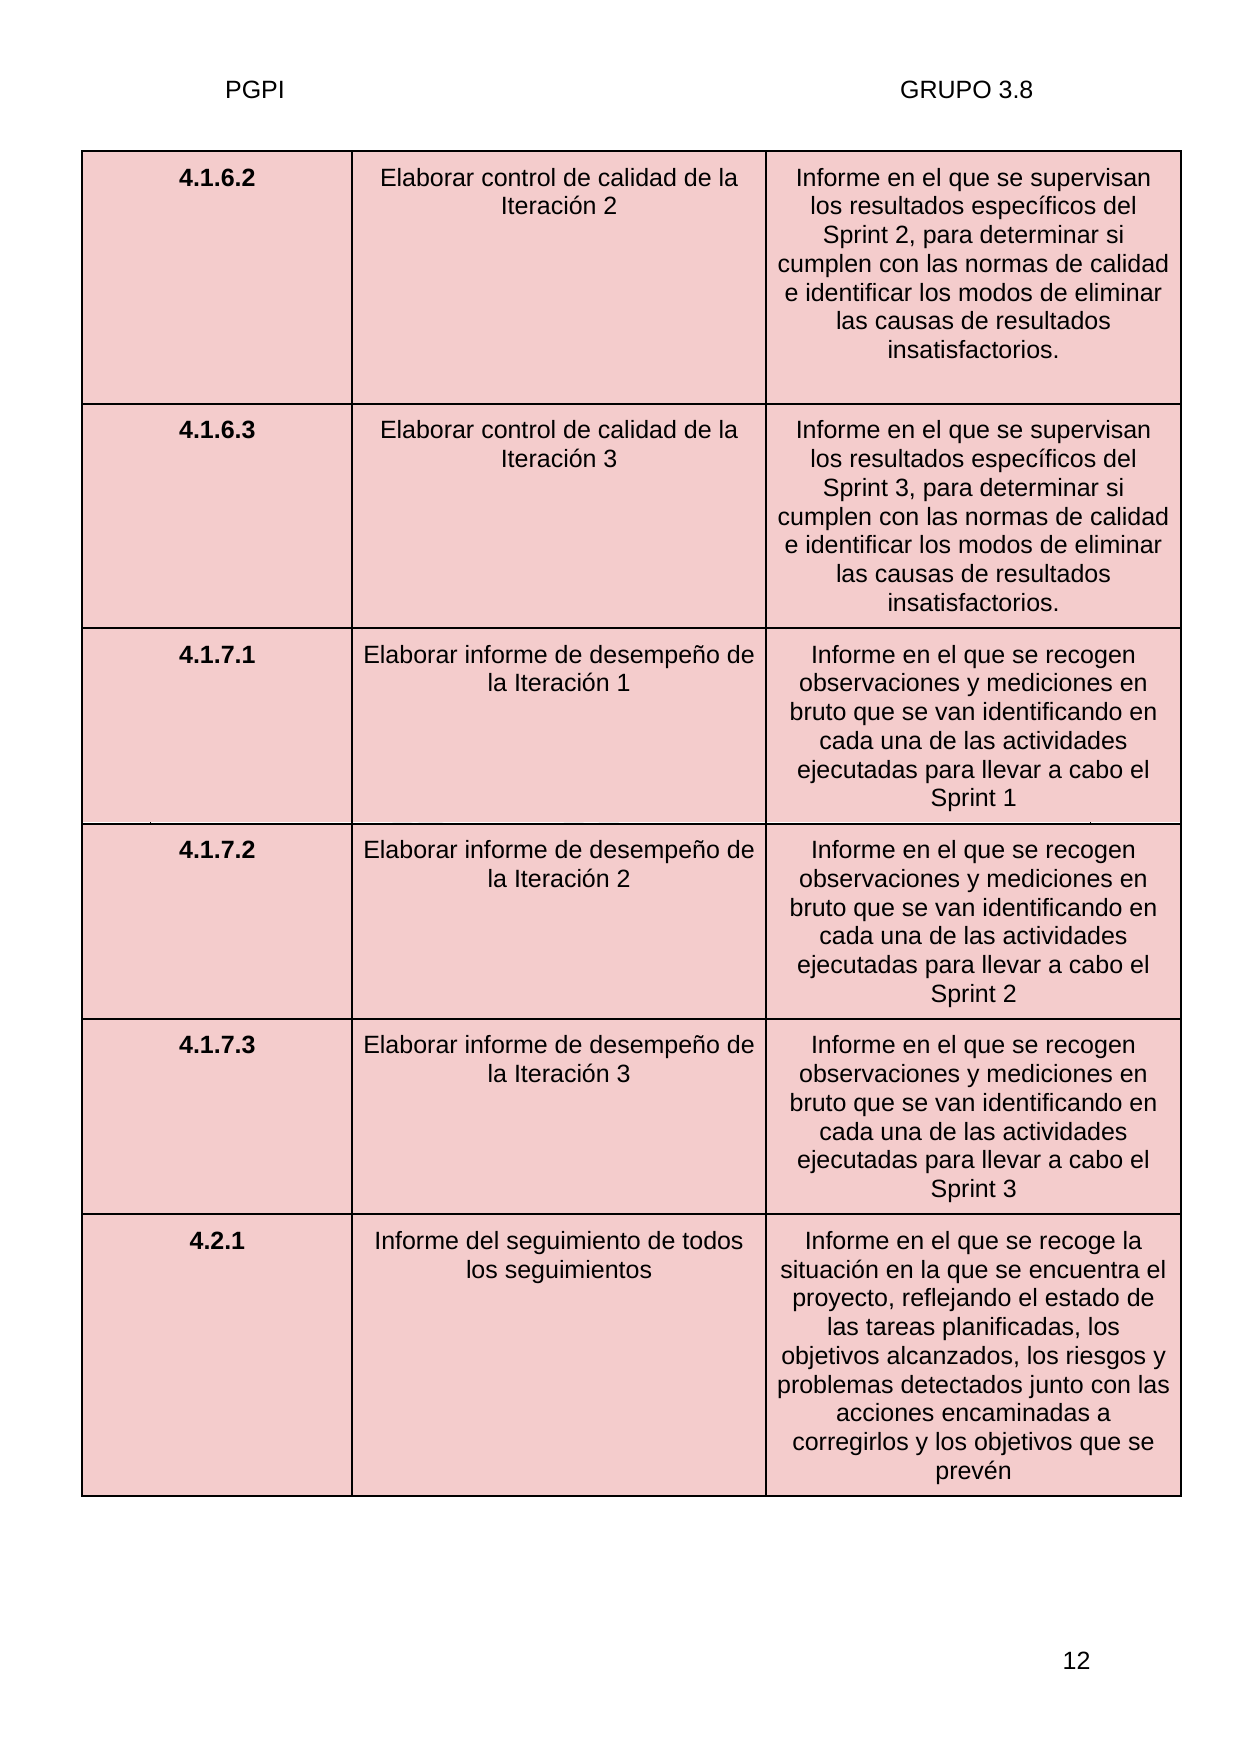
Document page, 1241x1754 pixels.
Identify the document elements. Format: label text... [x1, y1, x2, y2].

table_cell Informe en el que se recogen observaciones y mediciones en bruto que se van identificando en cada una de las actividades ejecutadas para llevar a cabo el Sprint 3 [767, 1020, 1180, 1213]
table_cell Elaborar informe de desempeño de la Iteración 1 [353, 629, 765, 822]
table_cell Elaborar informe de desempeño de la Iteración 3 [353, 1020, 765, 1213]
table_cell Informe en el que se supervisan los resultados específicos del Sprint 2, para determinar si cumplen con las normas de calidad e identificar los modos de eliminar las causas de resultados insatisfactorios. [767, 152, 1180, 403]
table_cell Informe en el que se recogen observaciones y mediciones en bruto que se van identificando en cada una de las actividades ejecutadas para llevar a cabo el Sprint 2 [767, 825, 1180, 1018]
table_cell Informe del seguimiento de todos los seguimientos [353, 1215, 765, 1495]
table_cell Informe en el que se supervisan los resultados específicos del Sprint 3, para determinar si cumplen con las normas de calidad e identificar los modos de eliminar las causas de resultados insatisfactorios. [767, 405, 1180, 627]
table_cell Elaborar control de calidad de la Iteración 3 [353, 405, 765, 627]
table_cell 4.1.7.1 [83, 629, 351, 822]
table_cell 4.2.1 [83, 1215, 351, 1495]
table_cell 4.1.7.3 [83, 1020, 351, 1213]
table_cell 4.1.7.2 [83, 825, 351, 1018]
table_cell 4.1.6.2 [83, 152, 351, 403]
table_cell Informe en el que se recogen observaciones y mediciones en bruto que se van identificando en cada una de las actividades ejecutadas para llevar a cabo el Sprint 1 [767, 629, 1180, 822]
table_cell 4.1.6.3 [83, 405, 351, 627]
table_cell Informe en el que se recoge la situación en la que se encuentra el proyecto, reflejando el estado de las tareas planificadas, los objetivos alcanzados, los riesgos y problemas detectados junto con las acciones encaminadas a corregirlos y los objetivos que se prevén [767, 1215, 1180, 1495]
table_cell Elaborar control de calidad de la Iteración 2 [353, 152, 765, 403]
table_cell Elaborar informe de desempeño de la Iteración 2 [353, 825, 765, 1018]
